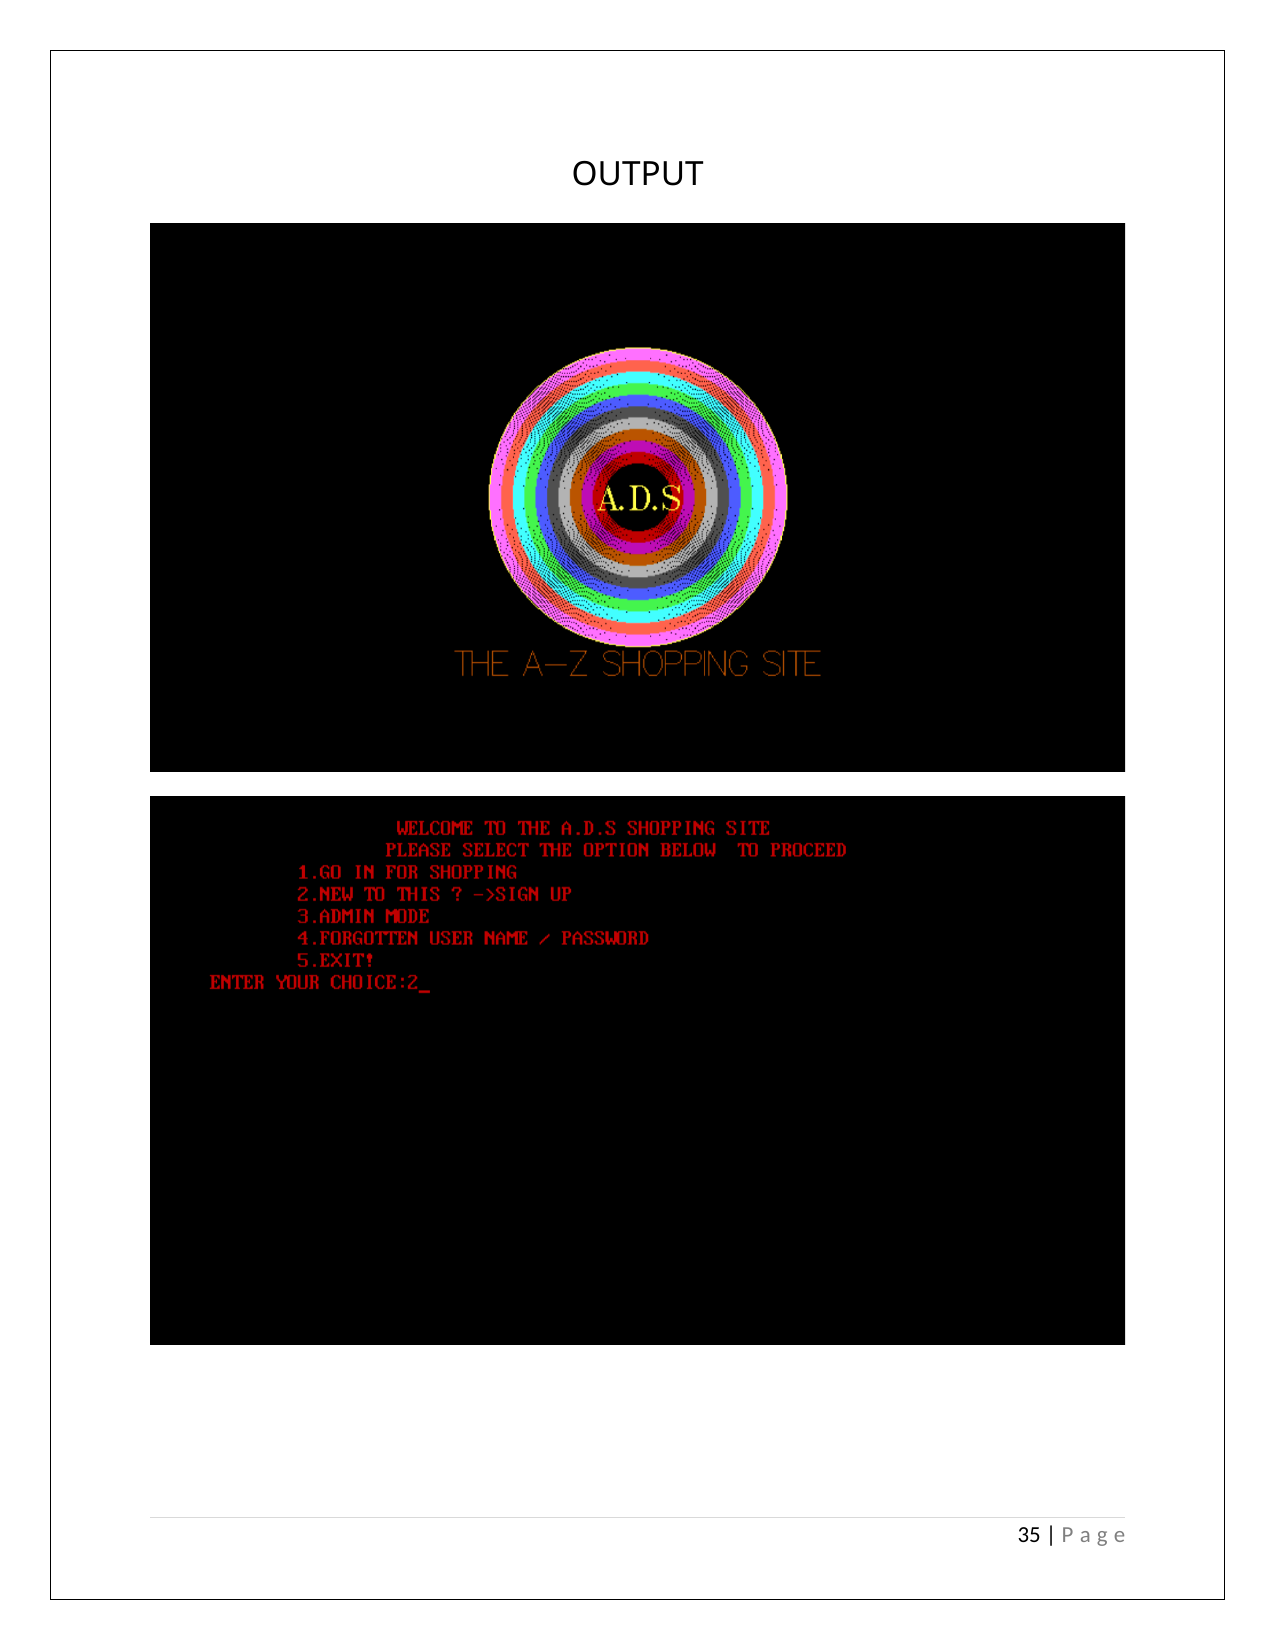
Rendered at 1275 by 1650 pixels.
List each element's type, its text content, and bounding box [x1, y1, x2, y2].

picture [150, 223, 1125, 772]
text OUTPUT [150, 150, 1125, 195]
picture [150, 796, 1125, 1345]
